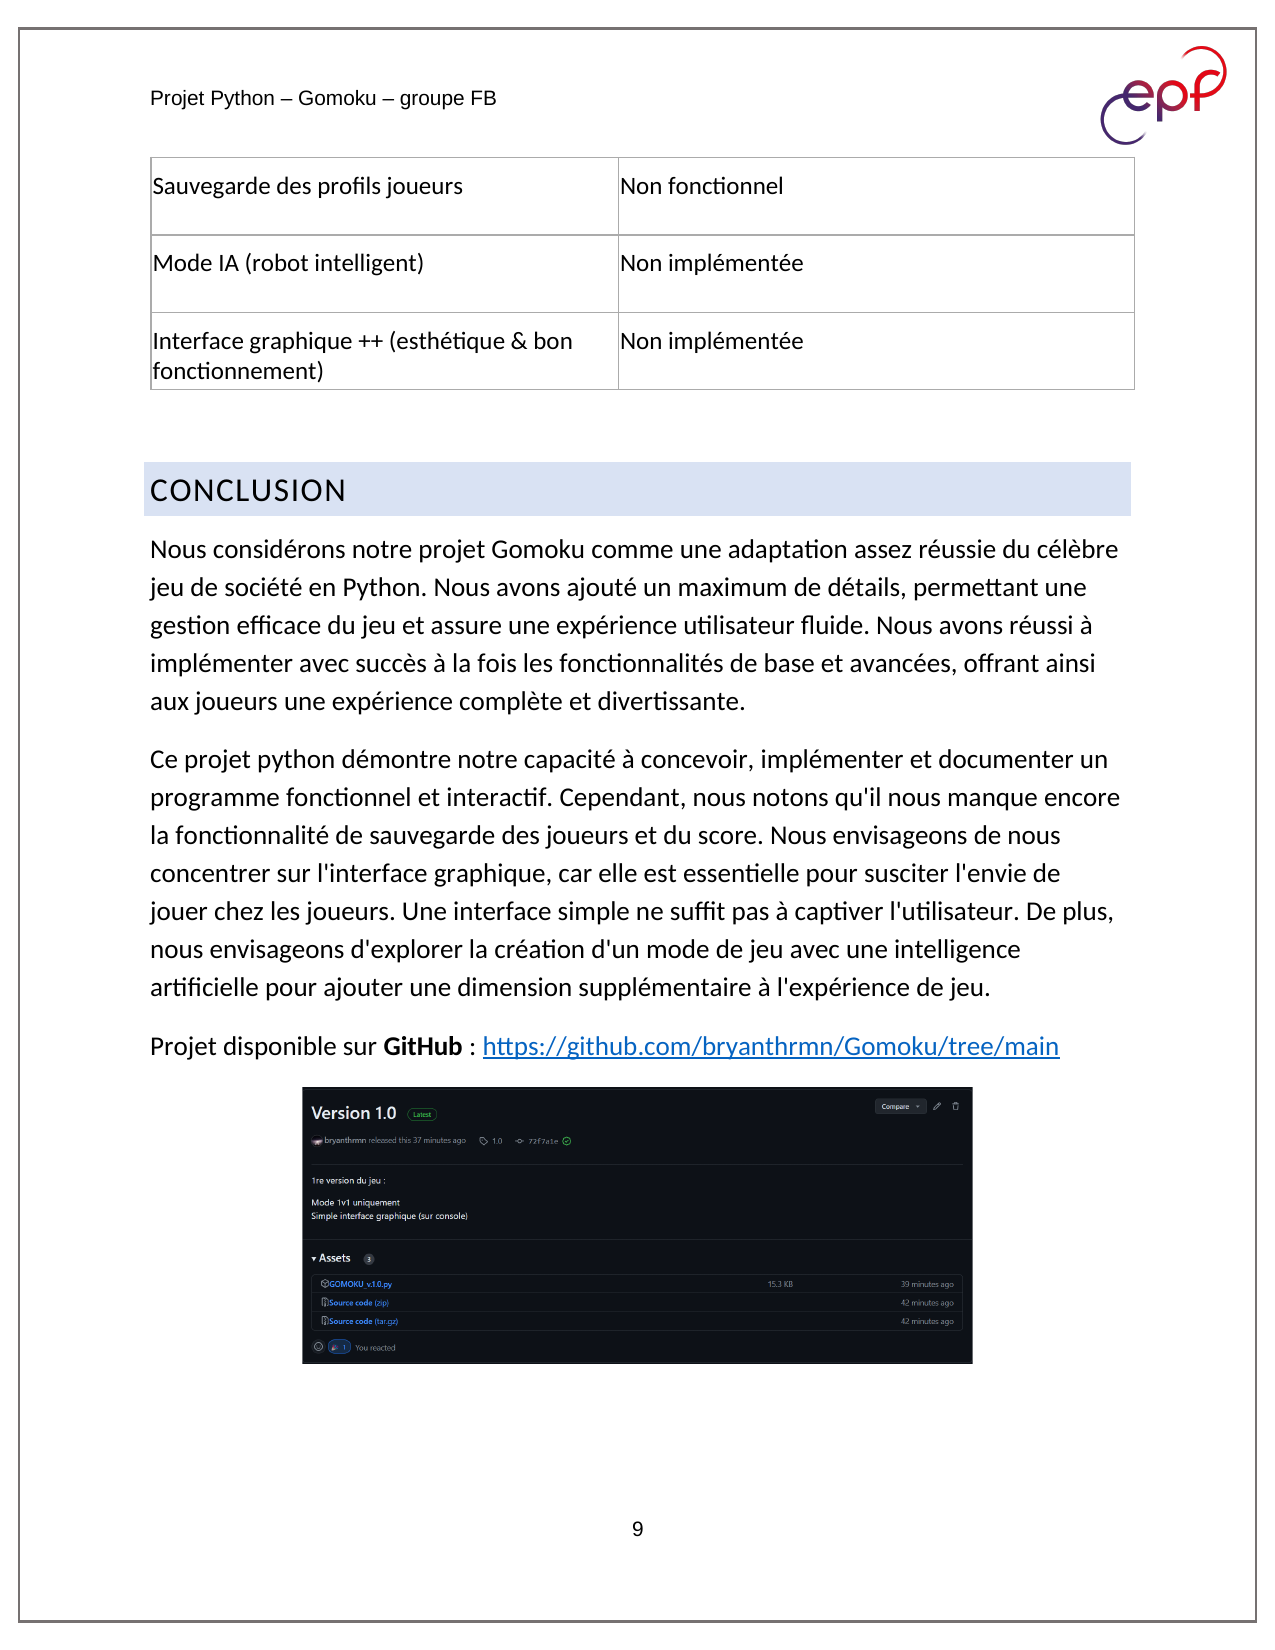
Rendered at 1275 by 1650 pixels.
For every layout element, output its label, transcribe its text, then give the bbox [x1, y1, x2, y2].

text Projet disponible sur GitHub : https://github.com/bryanthrmn/Gomoku/tree/main [150, 1029, 1125, 1062]
table_cell Interface graphique ++ (esthétique & bon fonctionnement) [152, 313, 618, 389]
table_cell Non implémentée [619, 313, 1134, 389]
table_cell Non fonctionnel [619, 158, 1134, 234]
text Nous considérons notre projet Gomoku comme une adaptation assez réussie du célèbre jeu de société en Python. Nous avons ajouté un maximum de détails, permettant une gestion efficace du jeu et assure une expérience utilisateur fluide. Nous avons réussi à implémenter avec succès à la fois les fonctionnalités de base et avancées, offrant ainsi aux joueurs une expérience complète et divertissante. [150, 532, 1125, 717]
picture [1090, 46, 1237, 151]
table_cell Sauvegarde des profils joueurs [152, 158, 618, 234]
text Ce projet python démontre notre capacité à concevoir, implémenter et documenter un programme fonctionnel et interactif. Cependant, nous notons qu'il nous manque encore la fonctionnalité de sauvegarde des joueurs et du score. Nous envisageons de nous concentrer sur l'interface graphique, car elle est essentielle pour susciter l'envie de jouer chez les joueurs. Une interface simple ne suffit pas à captiver l'utilisateur. De plus, nous envisageons d'explorer la création d'un mode de jeu avec une intelligence artificielle pour ajouter une dimension supplémentaire à l'expérience de jeu. [150, 743, 1125, 1003]
picture [302, 1087, 973, 1364]
table_cell Mode IA (robot intelligent) [152, 236, 618, 311]
subtitle Conclusion [150, 469, 1125, 509]
table_cell Non implémentée [619, 236, 1134, 311]
